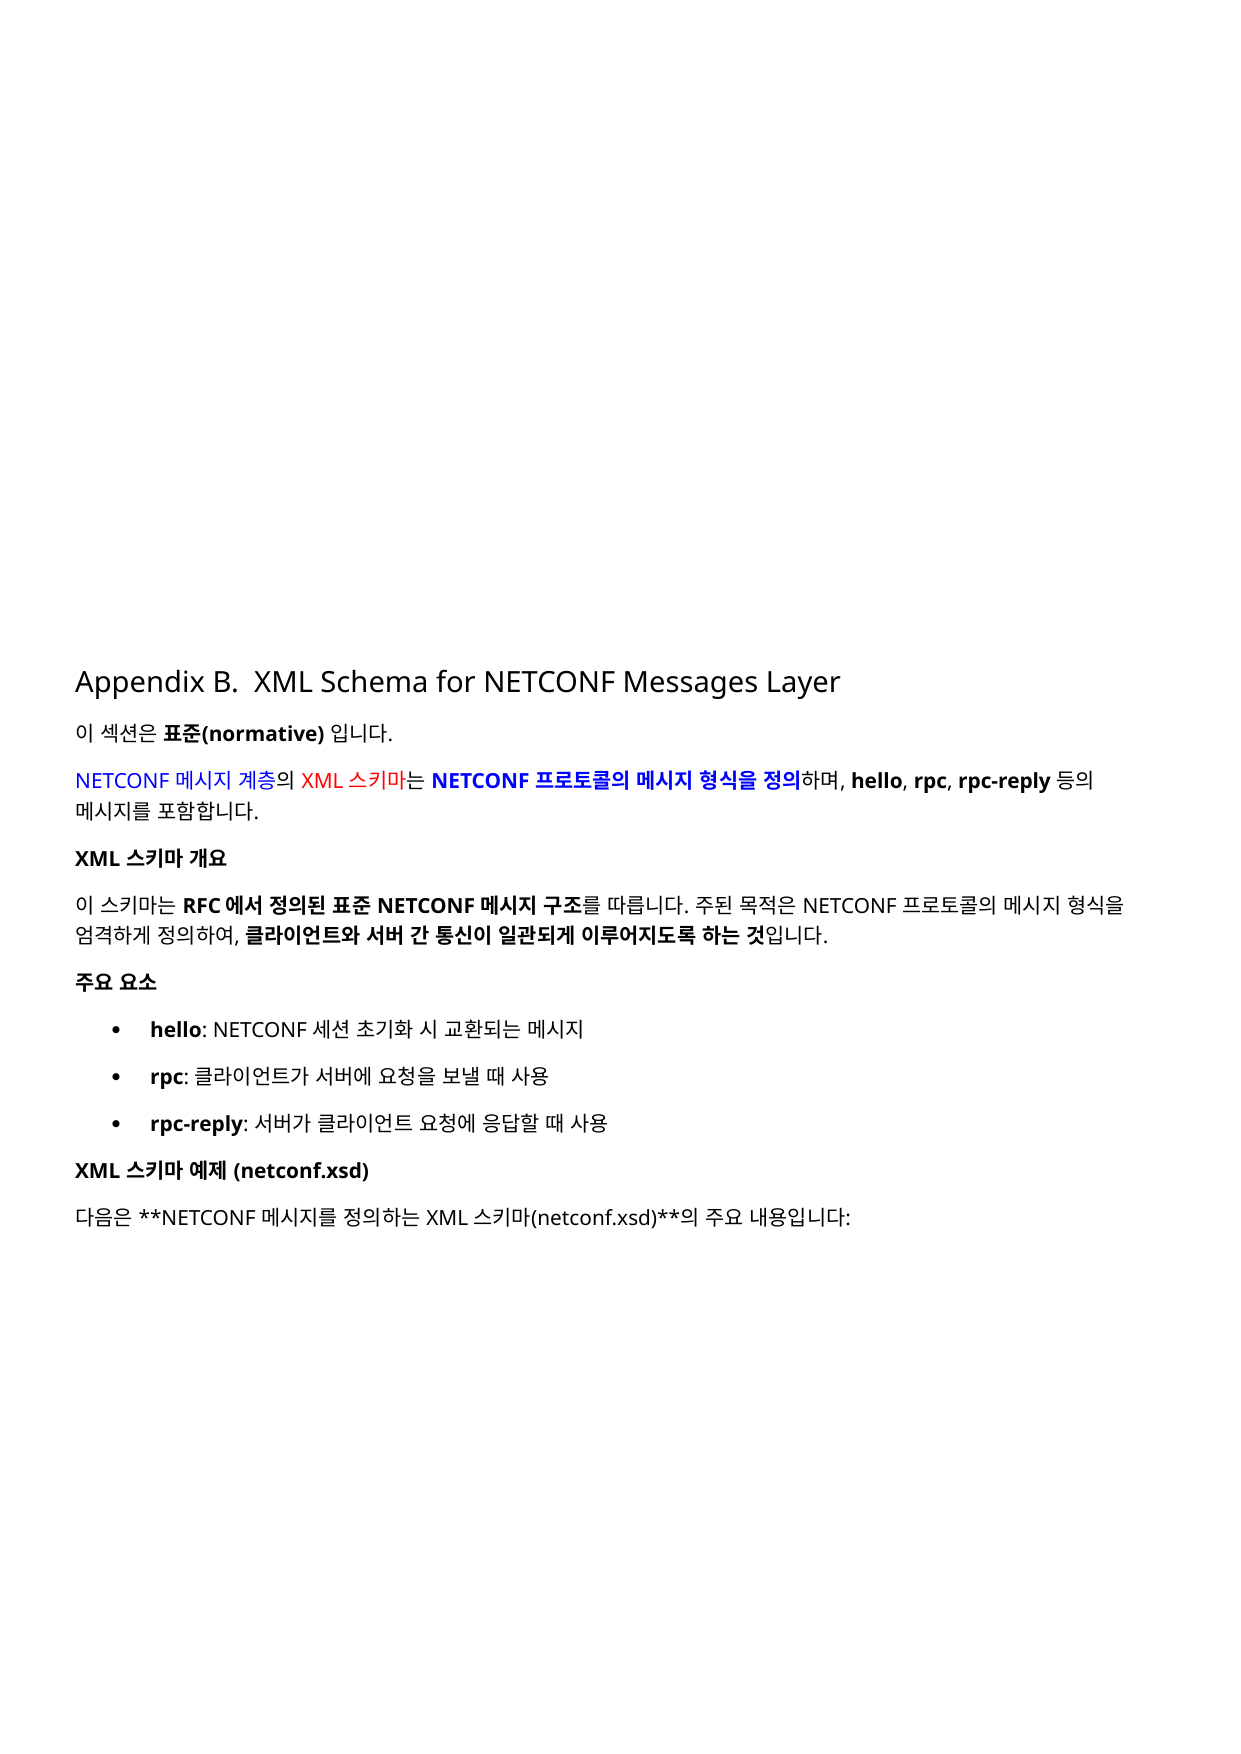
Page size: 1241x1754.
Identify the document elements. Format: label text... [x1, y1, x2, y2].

list rpc: 클라이언트가 서버에 요청을 보낼 때 사용 [112, 1060, 1165, 1090]
text 다음은 **NETCONF 메시지를 정의하는 XML 스키마(netconf.xsd)**의 주요 내용입니다: [75, 1201, 1165, 1231]
list rpc-reply: 서버가 클라이언트 요청에 응답할 때 사용 [112, 1107, 1165, 1137]
subtitle Appendix B. XML Schema for NETCONF Messages Layer [75, 661, 1165, 701]
text 이 스키마는 RFC에서 정의된 표준 NETCONF 메시지 구조를 따릅니다. 주된 목적은 NETCONF 프로토콜의 메시지 형식을 엄격하게 정의하여, 클라이언트와 서버 간 통신이 일관되게 이루어지도록 하는 것입니다. [75, 889, 1165, 949]
text 주요 요소 [75, 966, 1165, 996]
text 이 섹션은 표준(normative) 입니다. [75, 718, 1165, 748]
text XML 스키마 개요 [75, 842, 1165, 872]
text NETCONF 메시지 계층의 XML 스키마는 NETCONF 프로토콜의 메시지 형식을 정의하며, hello, rpc, rpc-reply 등의 메시지를 포함합니다. [75, 765, 1165, 825]
text XML 스키마 예제 (netconf.xsd) [75, 1154, 1165, 1184]
list hello: NETCONF 세션 초기화 시 교환되는 메시지 [112, 1013, 1165, 1043]
